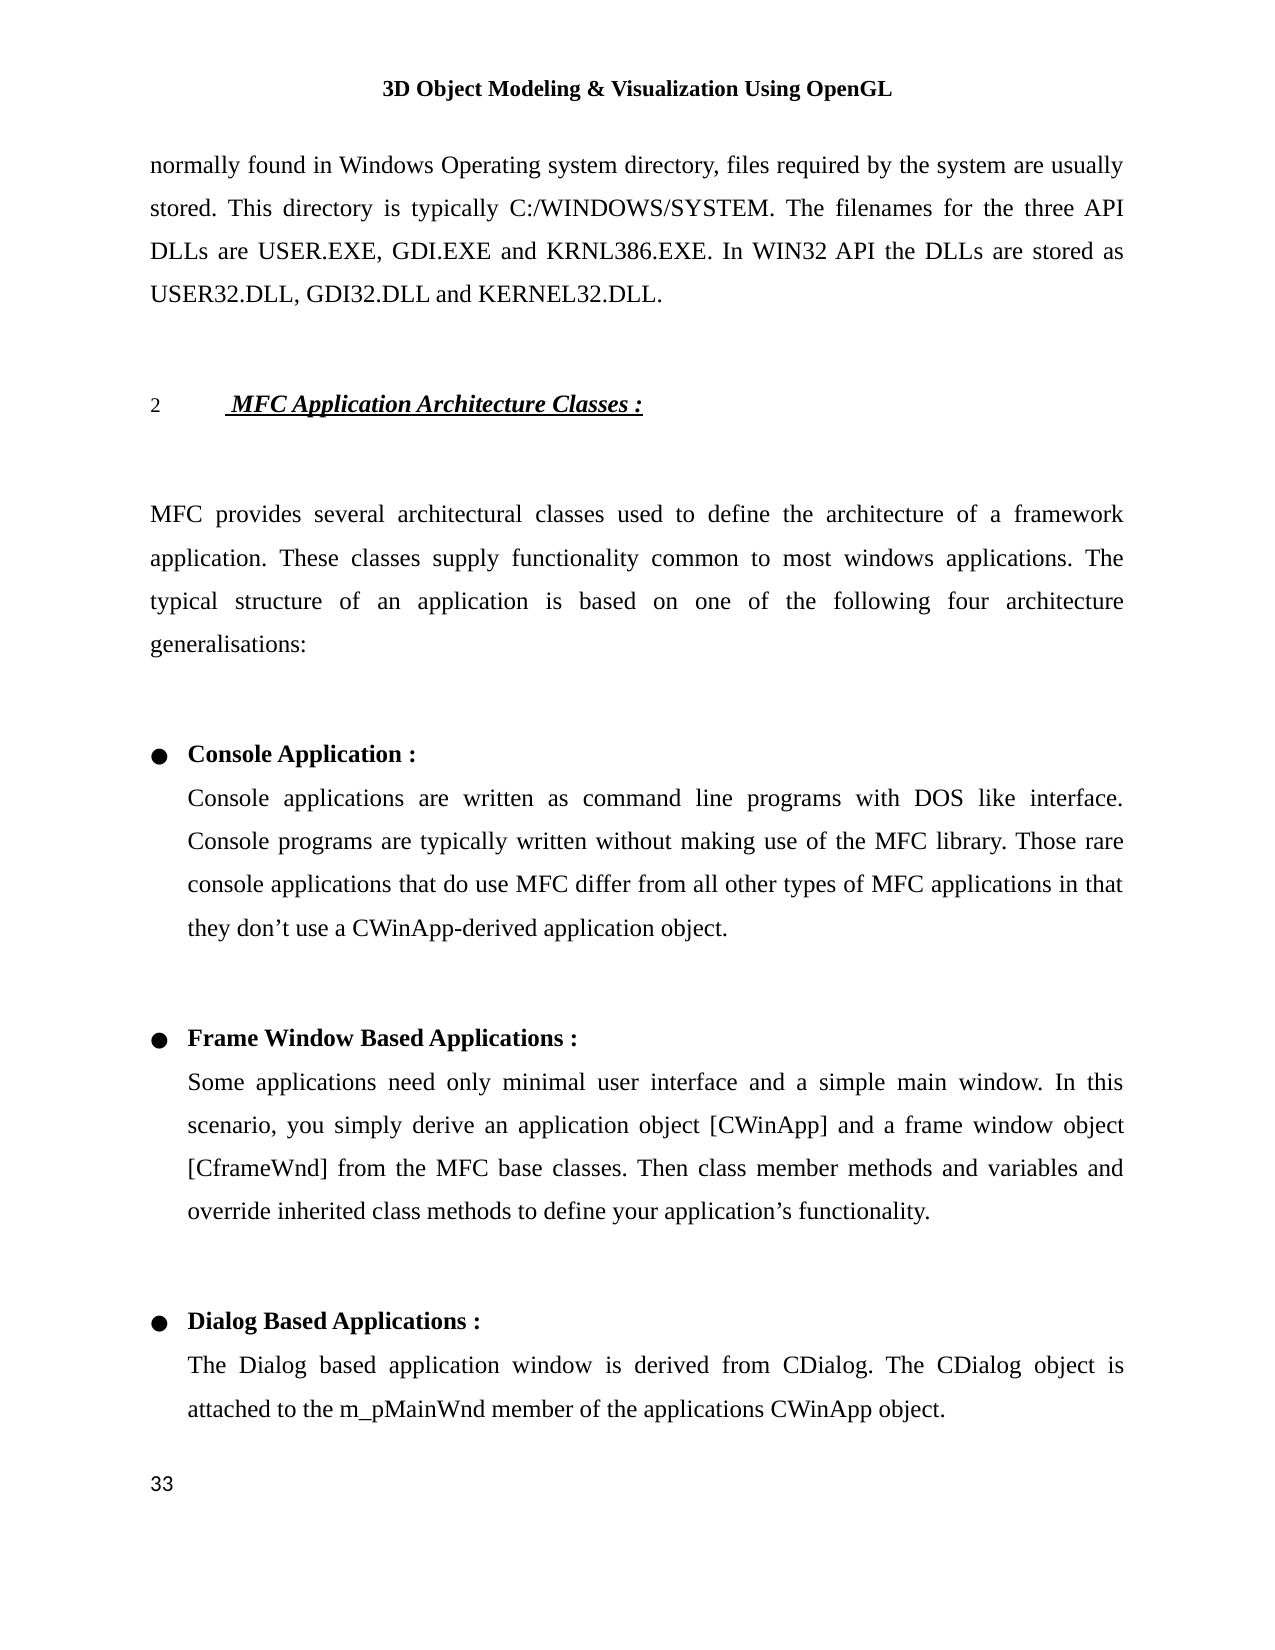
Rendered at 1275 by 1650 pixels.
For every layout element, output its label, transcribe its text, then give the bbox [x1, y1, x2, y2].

list Frame Window Based Applications : [150, 1023, 1125, 1052]
text Console applications are written as command line programs with DOS like interface. Console programs are typically written without making use of the MFC library. Those rare console applications that do use MFC differ from all other types of MFC applications in that they don’t use a CWinApp-derived application object. [187, 783, 1125, 941]
text Some applications need only minimal user interface and a simple main window. In this scenario, you simply derive an application object [CWinApp] and a frame window object [CframeWnd] from the MFC base classes. Then class member methods and variables and override inherited class methods to define your application’s functionality. [187, 1067, 1125, 1225]
text The Dialog based application window is derived from CDialog. The CDialog object is attached to the m_pMainWnd member of the applications CWinApp object. [187, 1351, 1125, 1422]
list MFC Application Architecture Classes : [150, 389, 1125, 418]
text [150, 150, 1125, 308]
text MFC provides several architectural classes used to define the architecture of a framework application. These classes supply functionality common to most windows applications. The typical structure of an application is based on one of the following four architecture generalisations: [150, 499, 1125, 658]
list Dialog Based Applications : [150, 1306, 1125, 1336]
list Console Application : [150, 739, 1125, 768]
